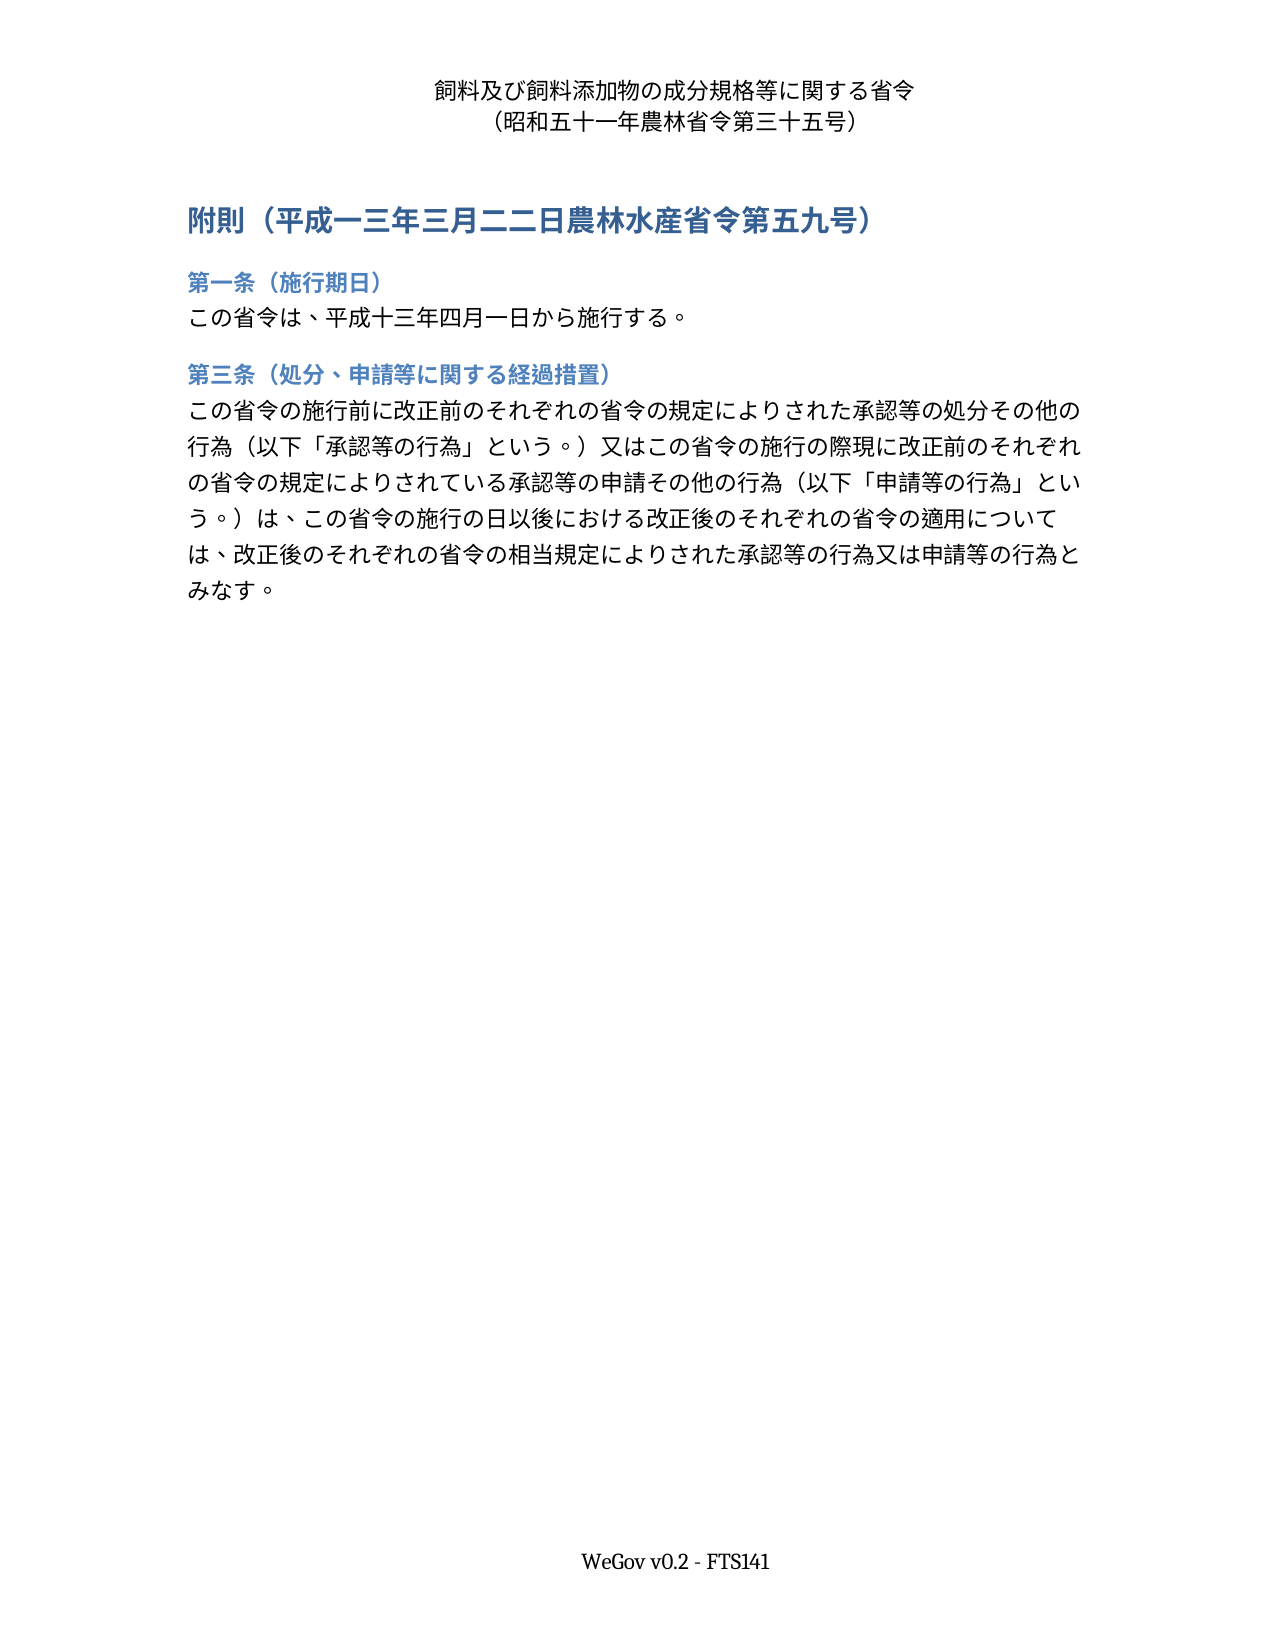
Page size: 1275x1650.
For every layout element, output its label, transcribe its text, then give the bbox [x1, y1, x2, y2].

text この省令の施行前に改正前のそれぞれの省令の規定によりされた承認等の処分その他の行為（以下「承認等の行為」という。）又はこの省令の施行の際現に改正前のそれぞれの省令の規定によりされている承認等の申請その他の行為（以下「申請等の行為」という。）は、この省令の施行の日以後における改正後のそれぞれの省令の適用については、改正後のそれぞれの省令の相当規定によりされた承認等の行為又は申請等の行為とみなす。 [187, 395, 1087, 606]
subtitle 附則（平成一三年三月二二日農林水産省令第五九号） [187, 200, 1087, 240]
text この省令は、平成十三年四月一日から施行する。 [187, 302, 1087, 334]
subtitle 第三条（処分、申請等に関する経過措置） [187, 359, 1087, 390]
subtitle 第一条（施行期日） [187, 266, 1087, 298]
